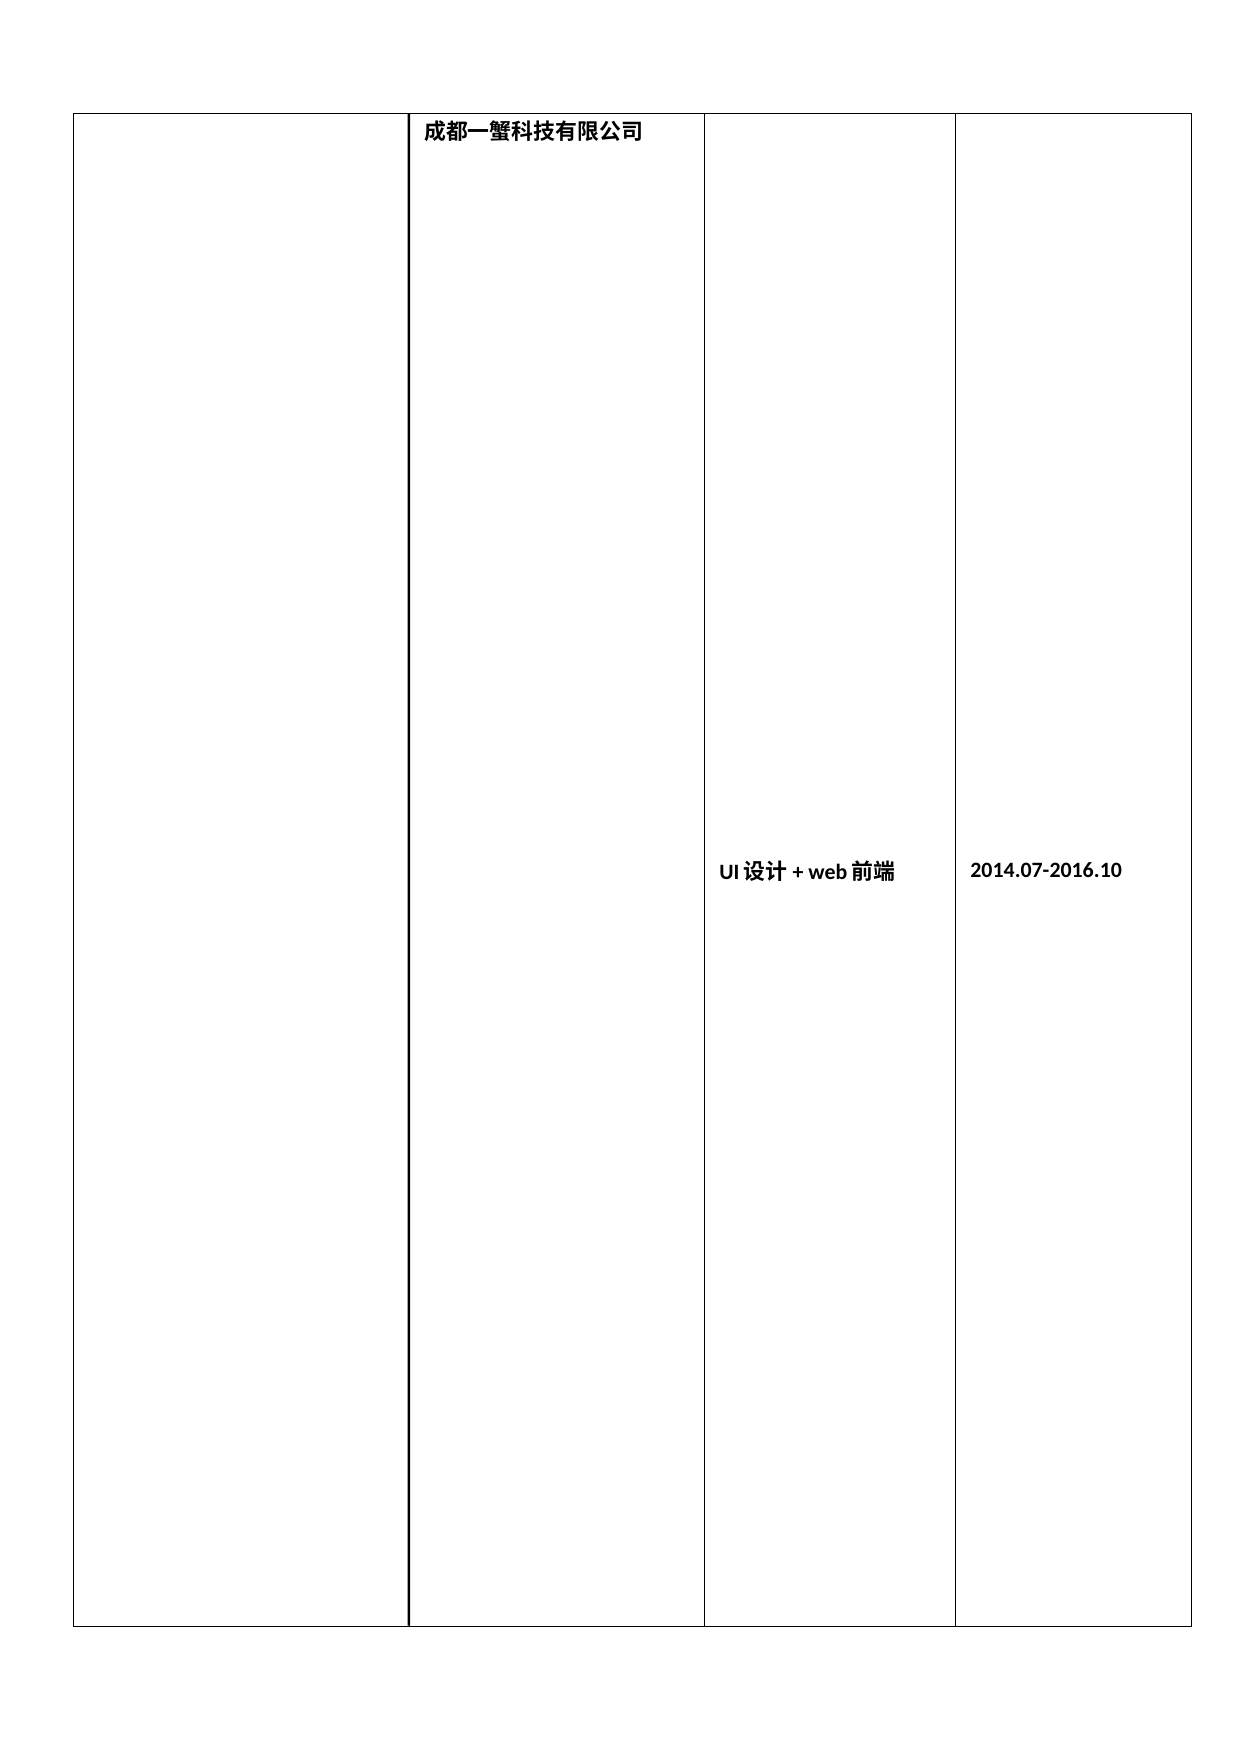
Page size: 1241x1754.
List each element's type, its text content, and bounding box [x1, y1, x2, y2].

table_cell UI设计 + web前端 [705, 114, 955, 1626]
table_cell 2014.07-2016.10 [956, 114, 1191, 1626]
table_cell 成都一蟹科技有限公司 [411, 114, 704, 1626]
